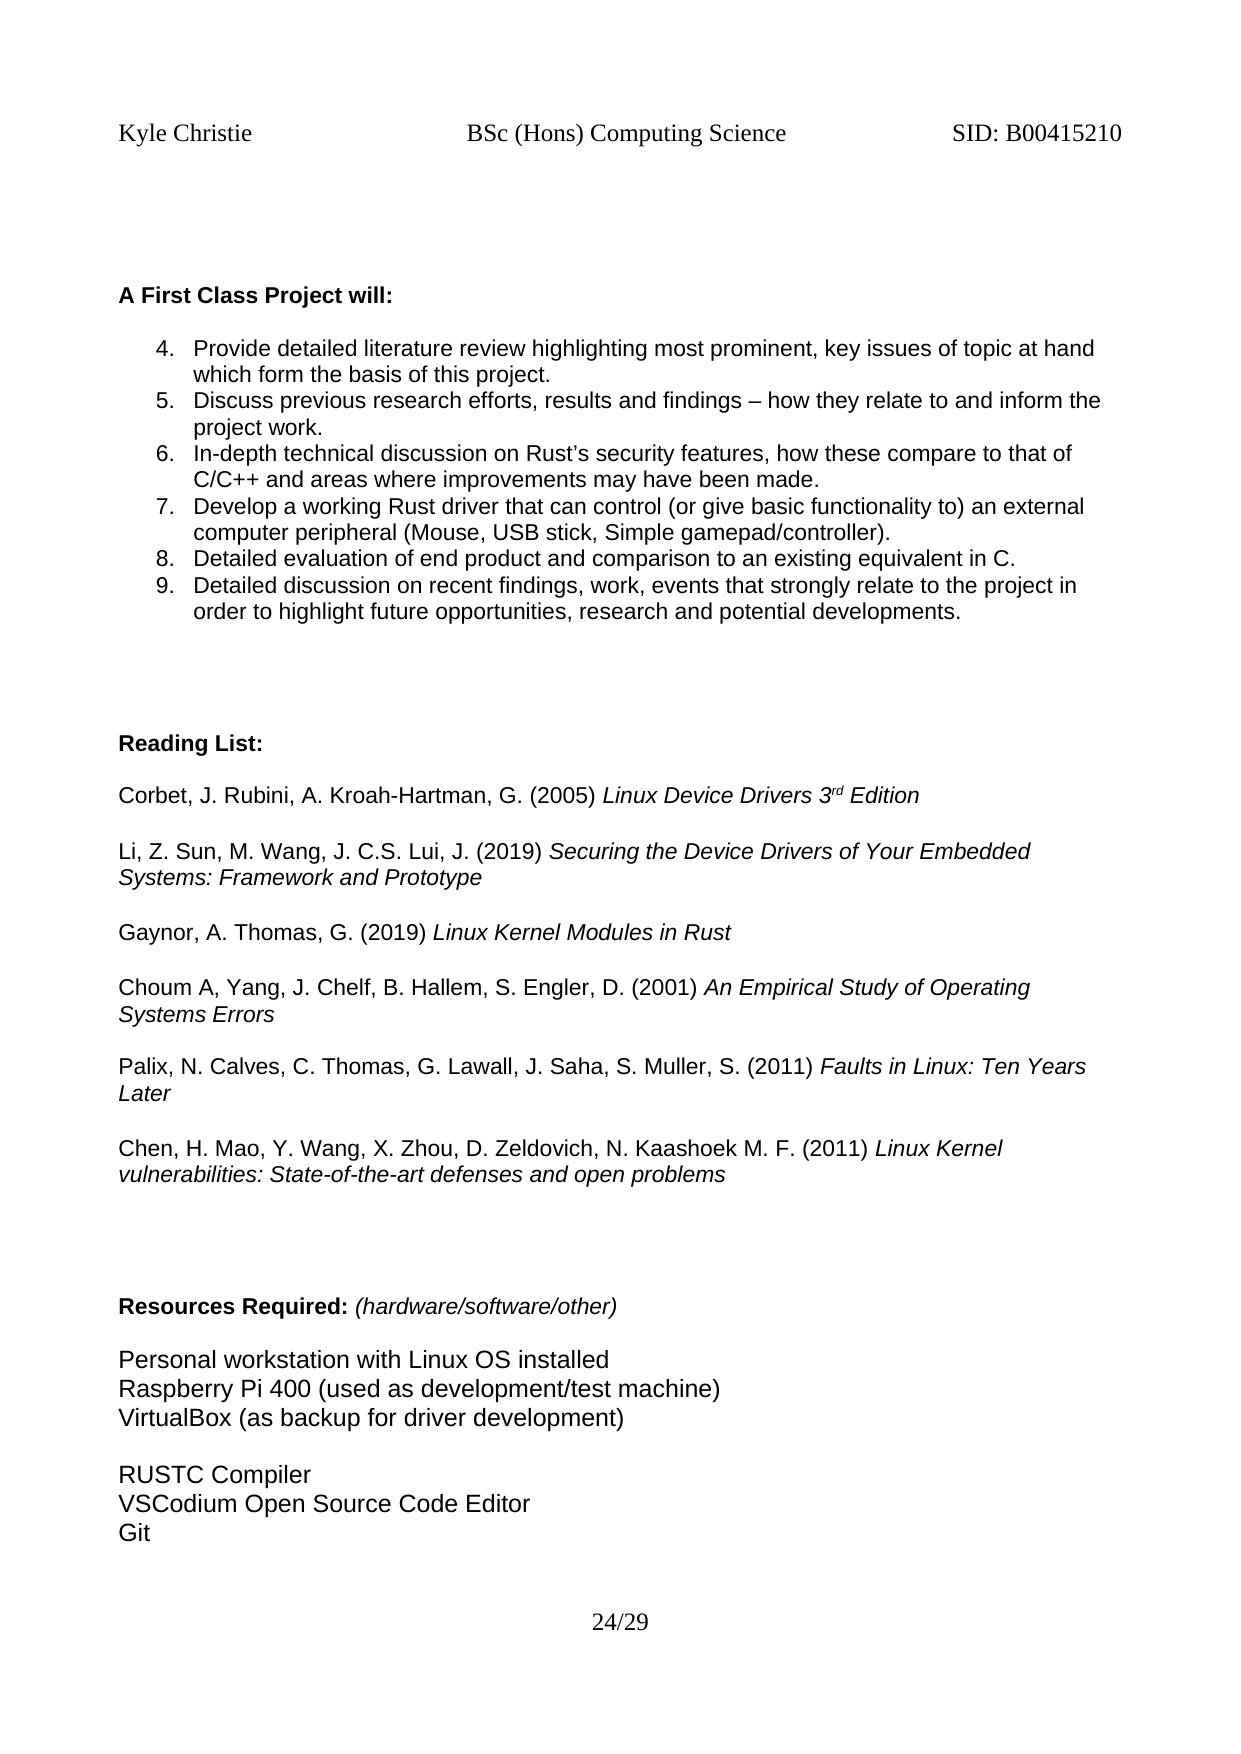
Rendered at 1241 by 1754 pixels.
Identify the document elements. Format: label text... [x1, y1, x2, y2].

text RUSTC Compiler [118, 1461, 1122, 1489]
text Choum A, Yang, J. Chelf, B. Hallem, S. Engler, D. (2001) An Empirical Study of Operating Systems Errors [118, 974, 1122, 1027]
text Li, Z. Sun, M. Wang, J. C.S. Lui, J. (2019) Securing the Device Drivers of Your Embedded Systems: Framework and Prototype [118, 838, 1122, 890]
list Detailed discussion on recent findings, work, events that strongly relate to the project in order to highlight future opportunities, research and potential developments. [156, 572, 1122, 624]
list Detailed evaluation of end product and comparison to an existing equivalent in C. [156, 545, 1122, 572]
text VSCodium Open Source Code Editor [118, 1489, 1122, 1518]
text A First Class Project will: [118, 282, 1122, 308]
list In-depth technical discussion on Rust’s security features, how these compare to that of C/C++ and areas where improvements may have been made. [156, 440, 1122, 493]
text Raspberry Pi 400 (used as development/test machine) [118, 1374, 1122, 1403]
text Resources Required: (hardware/software/other) [118, 1293, 1122, 1319]
text Corbet, J. Rubini, A. Kroah-Hartman, G. (2005) Linux Device Drivers 3rd Edition [118, 782, 1122, 809]
text Personal workstation with Linux OS installed [118, 1346, 1122, 1374]
text Gaynor, A. Thomas, G. (2019) Linux Kernel Modules in Rust [118, 919, 1122, 945]
text VirtualBox (as backup for driver development) [118, 1403, 1122, 1432]
list Provide detailed literature review highlighting most prominent, key issues of topic at hand which form the basis of this project. [156, 334, 1122, 387]
text Reading List: [118, 730, 1122, 756]
list Develop a working Rust driver that can control (or give basic functionality to) an external computer peripheral (Mouse, USB stick, Simple gamepad/controller). [156, 493, 1122, 545]
text Git [118, 1518, 1122, 1547]
text Palix, N. Calves, C. Thomas, G. Lawall, J. Saha, S. Muller, S. (2011) Faults in Linux: Ten Years Later [118, 1053, 1122, 1106]
text Chen, H. Mao, Y. Wang, X. Zhou, D. Zeldovich, N. Kaashoek M. F. (2011) Linux Kernel vulnerabilities: State-of-the-art defenses and open problems [118, 1135, 1122, 1187]
list Discuss previous research efforts, results and findings – how they relate to and inform the project work. [156, 387, 1122, 440]
